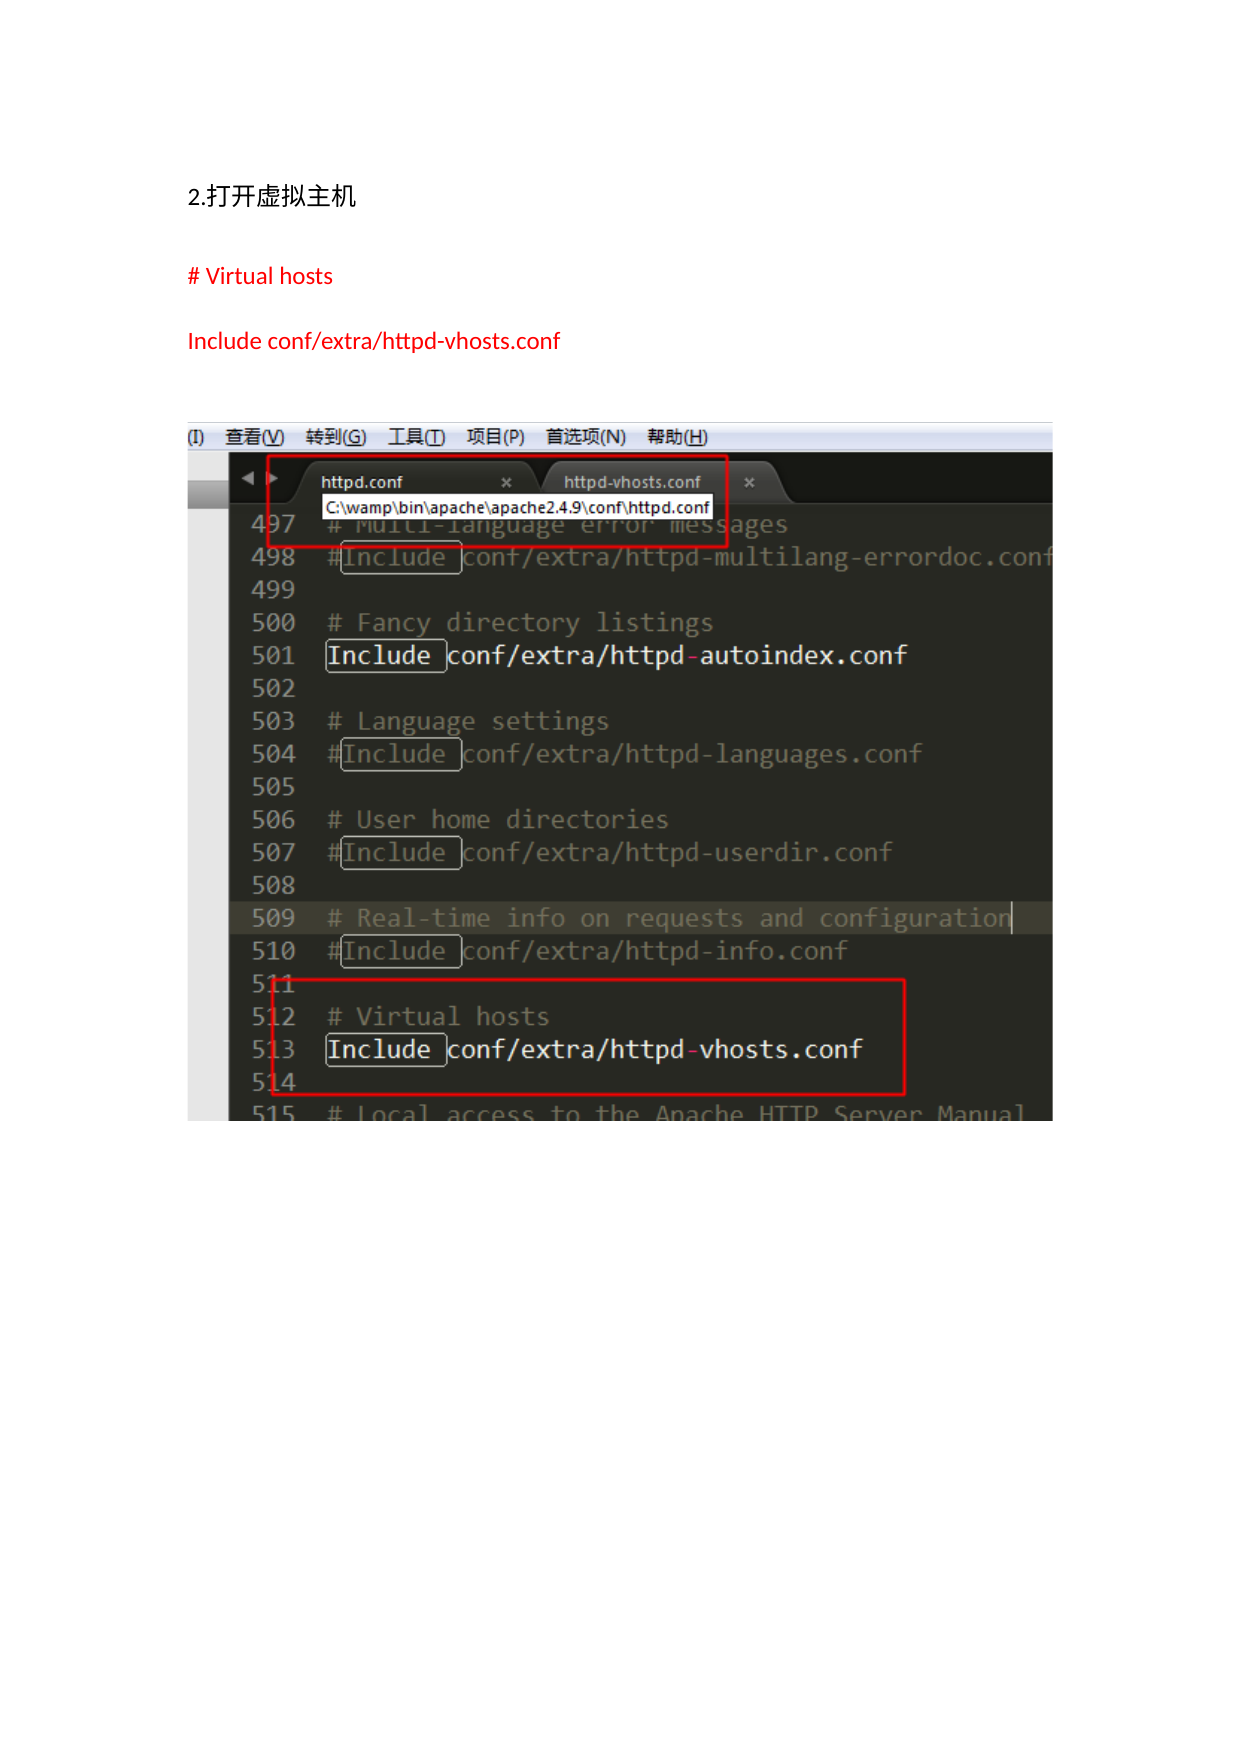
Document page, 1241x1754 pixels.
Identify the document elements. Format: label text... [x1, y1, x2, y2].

picture [187, 422, 1053, 1121]
text # Virtual hosts [187, 259, 1053, 292]
text 2.打开虚拟主机 [187, 162, 1053, 227]
text Include conf/extra/httpd-vhosts.conf [187, 324, 1053, 357]
